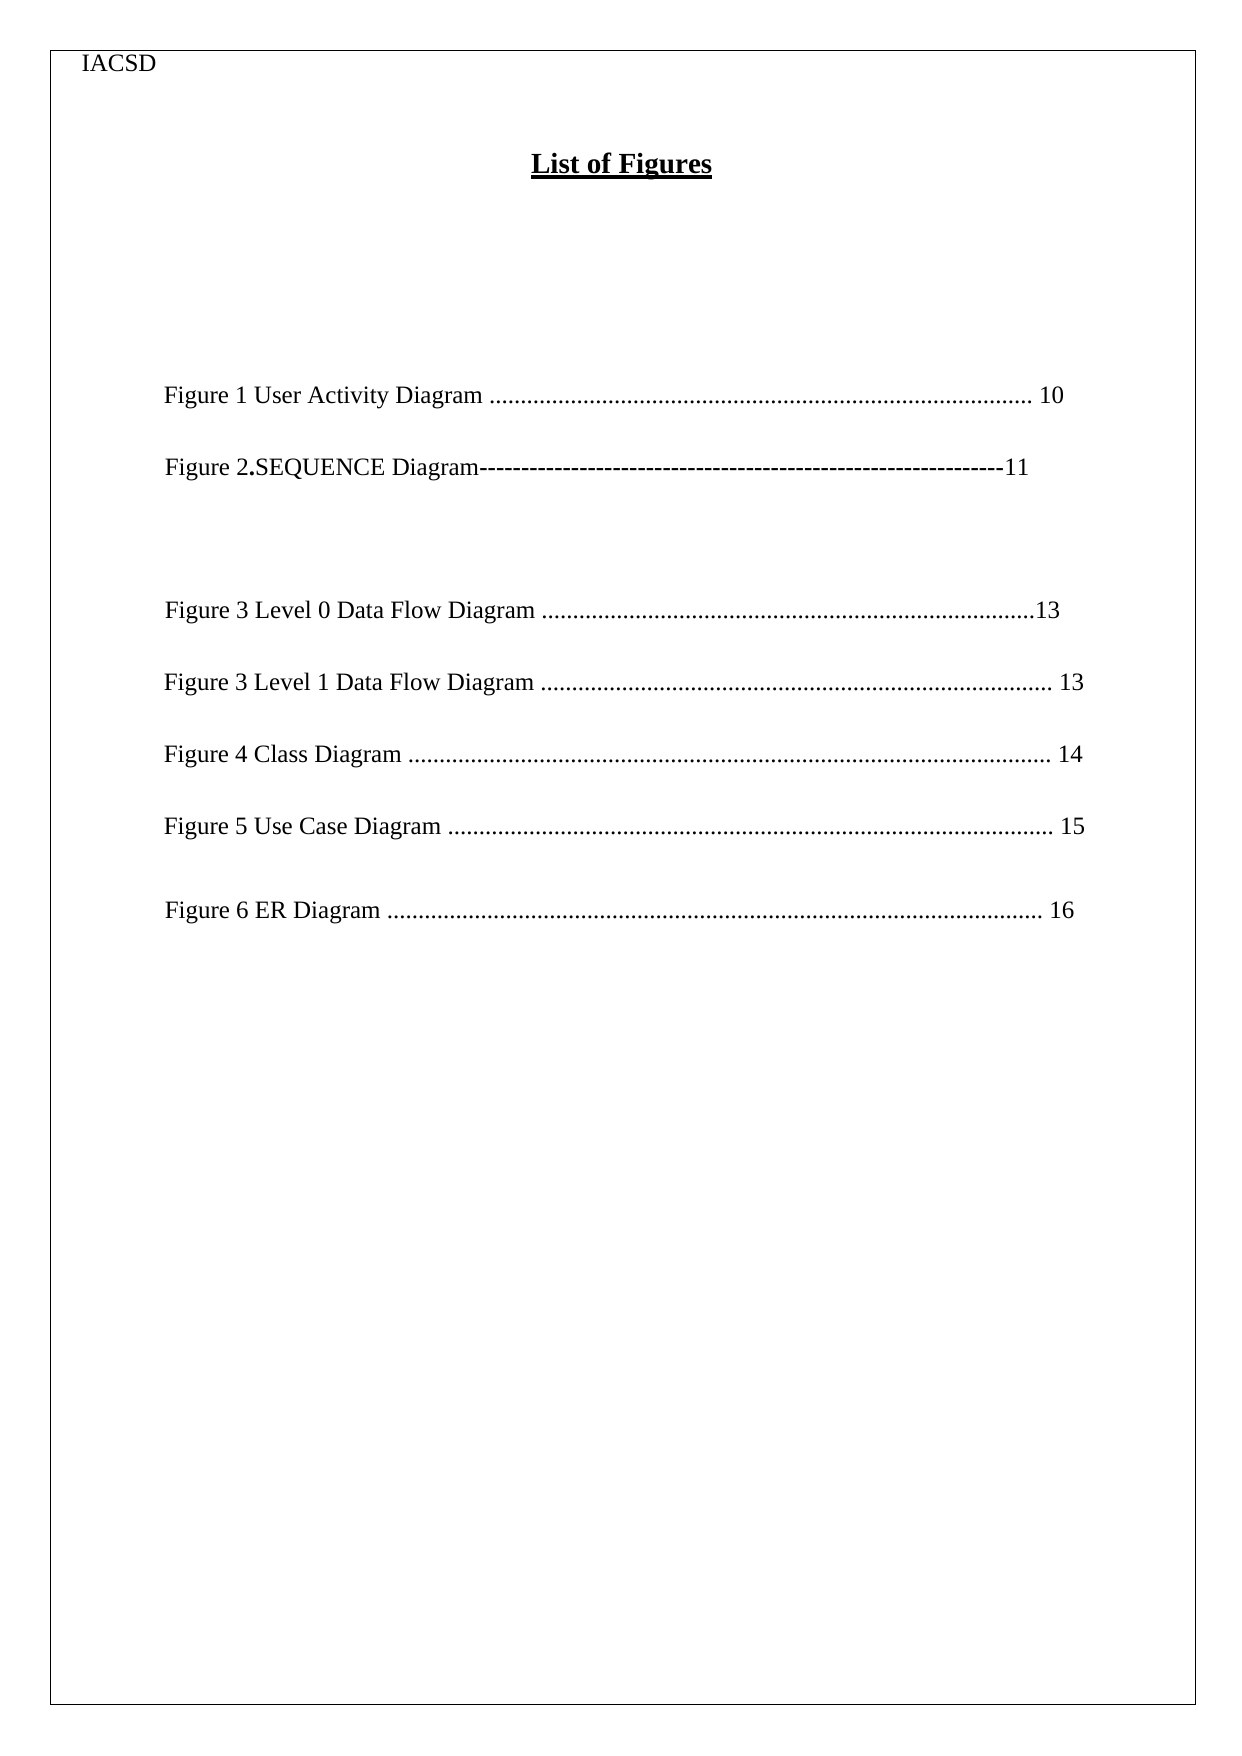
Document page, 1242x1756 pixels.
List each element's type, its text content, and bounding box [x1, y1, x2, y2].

text Figure 3 Level 1 Data Flow Diagram .................................................................................. 13 [163, 667, 1195, 696]
text Figure 6 ER Diagram ......................................................................................................... 16 [71, 895, 1195, 924]
text Figure 1 User Activity Diagram ....................................................................................... 10 [163, 380, 1195, 409]
text Figure 2.SEQUENCE Diagram---------------------------------------------------------------11 [71, 452, 1195, 481]
text Figure 4 Class Diagram ....................................................................................................... 14 [163, 739, 1195, 768]
text Figure 3 Level 0 Data Flow Diagram ...............................................................................13 [71, 596, 1195, 624]
text Figure 5 Use Case Diagram ................................................................................................. 15 [163, 811, 1195, 840]
text List of Figures [385, 146, 857, 180]
